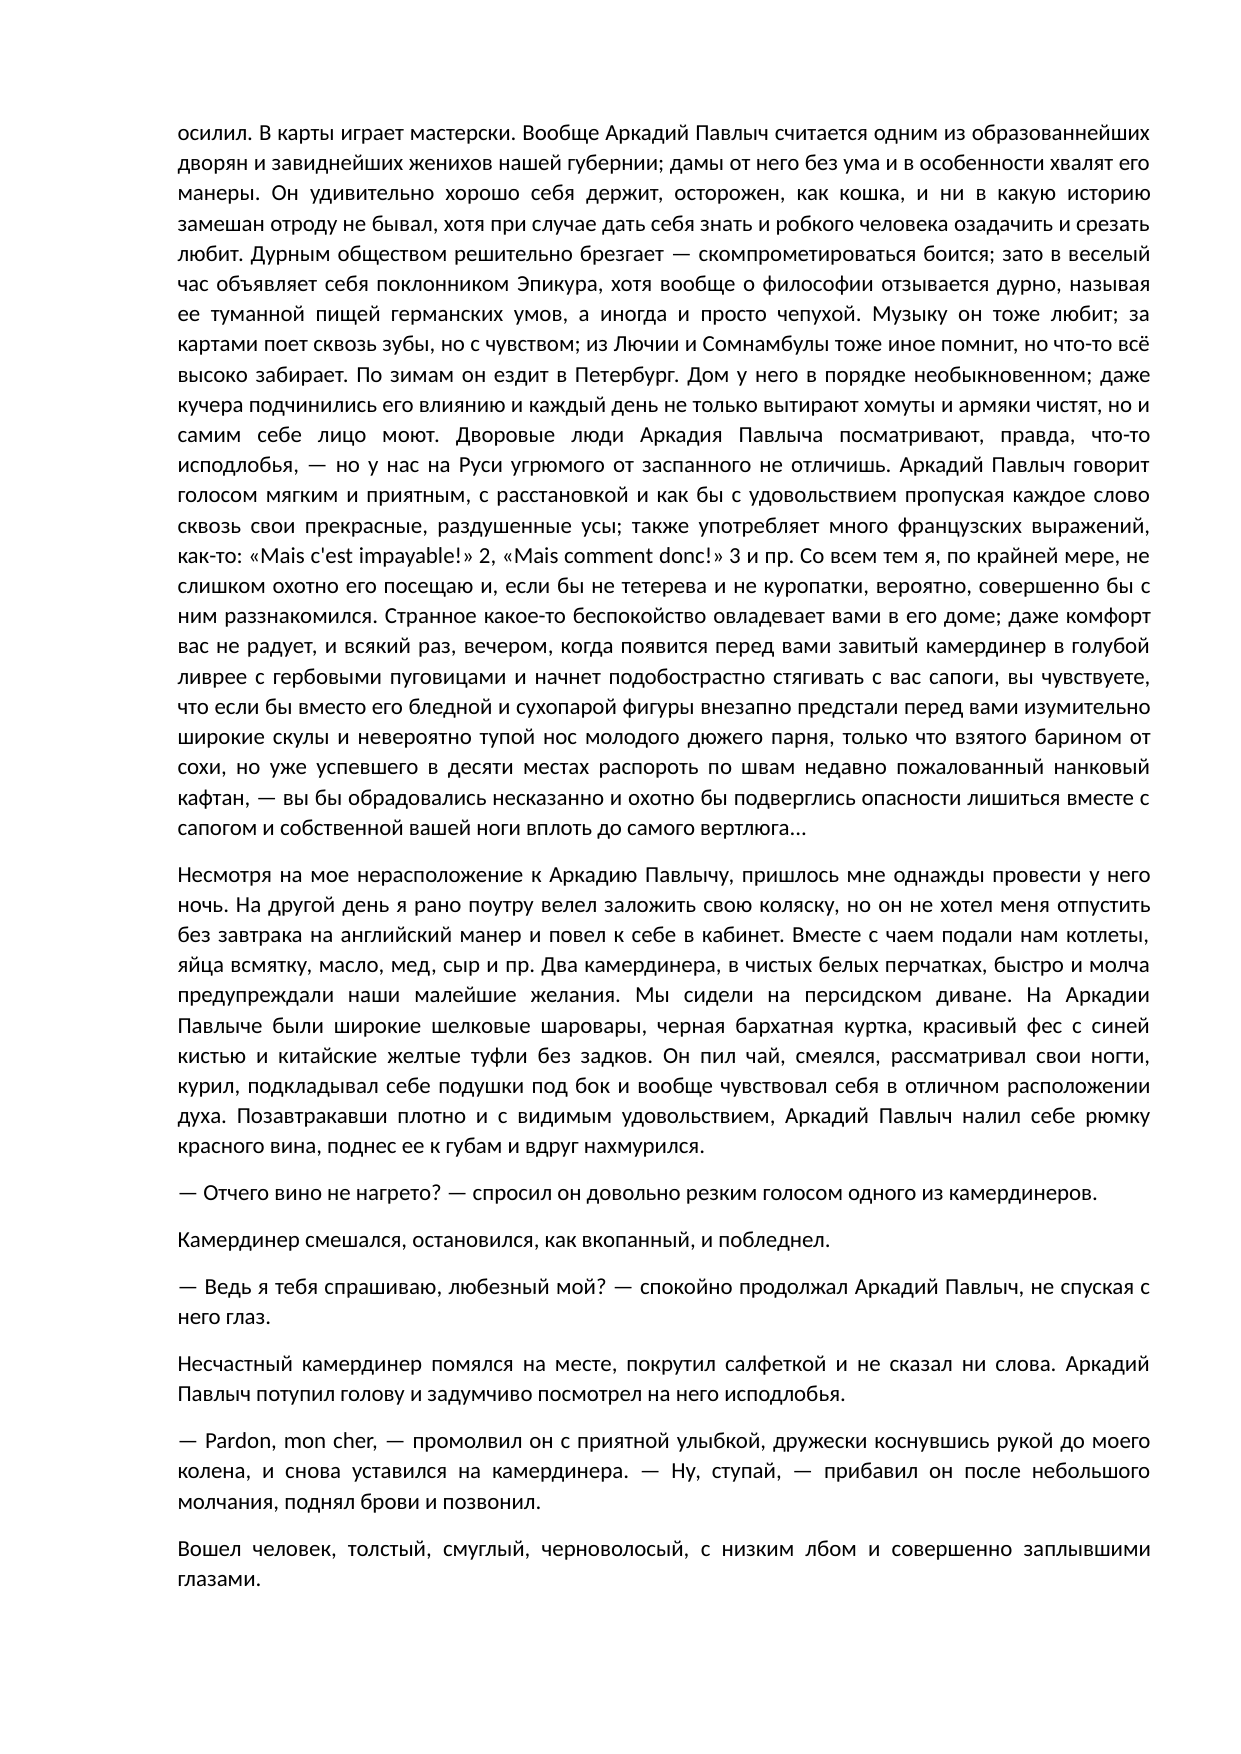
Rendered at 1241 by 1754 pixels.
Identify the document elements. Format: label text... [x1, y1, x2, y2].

text — Ведь я тебя спрашиваю, любезный мой? — спокойно продолжал Аркадий Павлыч, не спуская с него глаз. [177, 1272, 1152, 1331]
text — Отчего вино не нагрето? — спросил он довольно резким голосом одного из камердинеров. [177, 1178, 1152, 1207]
text Несмотря на мое нерасположение к Аркадию Павлычу, пришлось мне однажды провести у него ночь. На другой день я рано поутру велел заложить свою коляску, но он не хотел меня отпустить без завтрака на английский манер и повел к себе в кабинет. Вместе с чаем подали нам котлеты, яйца всмятку, масло, мед, сыр и пр. Два камердинера, в чистых белых перчатках, быстро и молча предупреждали наши малейшие желания. Мы сидели на персидском диване. На Аркадии Павлыче были широкие шелковые шаровары, черная бархатная куртка, красивый фес с синей кистью и китайские желтые туфли без задков. Он пил чай, смеялся, рассматривал свои ногти, курил, подкладывал себе подушки под бок и вообще чувствовал себя в отличном расположении духа. Позавтракавши плотно и с видимым удовольствием, Аркадий Павлыч налил себе рюмку красного вина, поднес ее к губам и вдруг нахмурился. [177, 860, 1152, 1160]
text — Pardon, mon cher, — промолвил он с приятной улыбкой, дружески коснувшись рукой до моего колена, и снова уставился на камердинера. — Ну, ступай, — прибавил он после небольшого молчания, поднял брови и позвонил. [177, 1426, 1152, 1515]
text Несчастный камердинер помялся на месте, покрутил салфеткой и не сказал ни слова. Аркадий Павлыч потупил голову и задумчиво посмотрел на него исподлобья. [177, 1349, 1152, 1408]
text Вошел человек, толстый, смуглый, черноволосый, с низким лбом и совершенно заплывшими глазами. [177, 1534, 1152, 1592]
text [177, 118, 1152, 841]
text Камердинер смешался, остановился, как вкопанный, и побледнел. [177, 1225, 1152, 1253]
